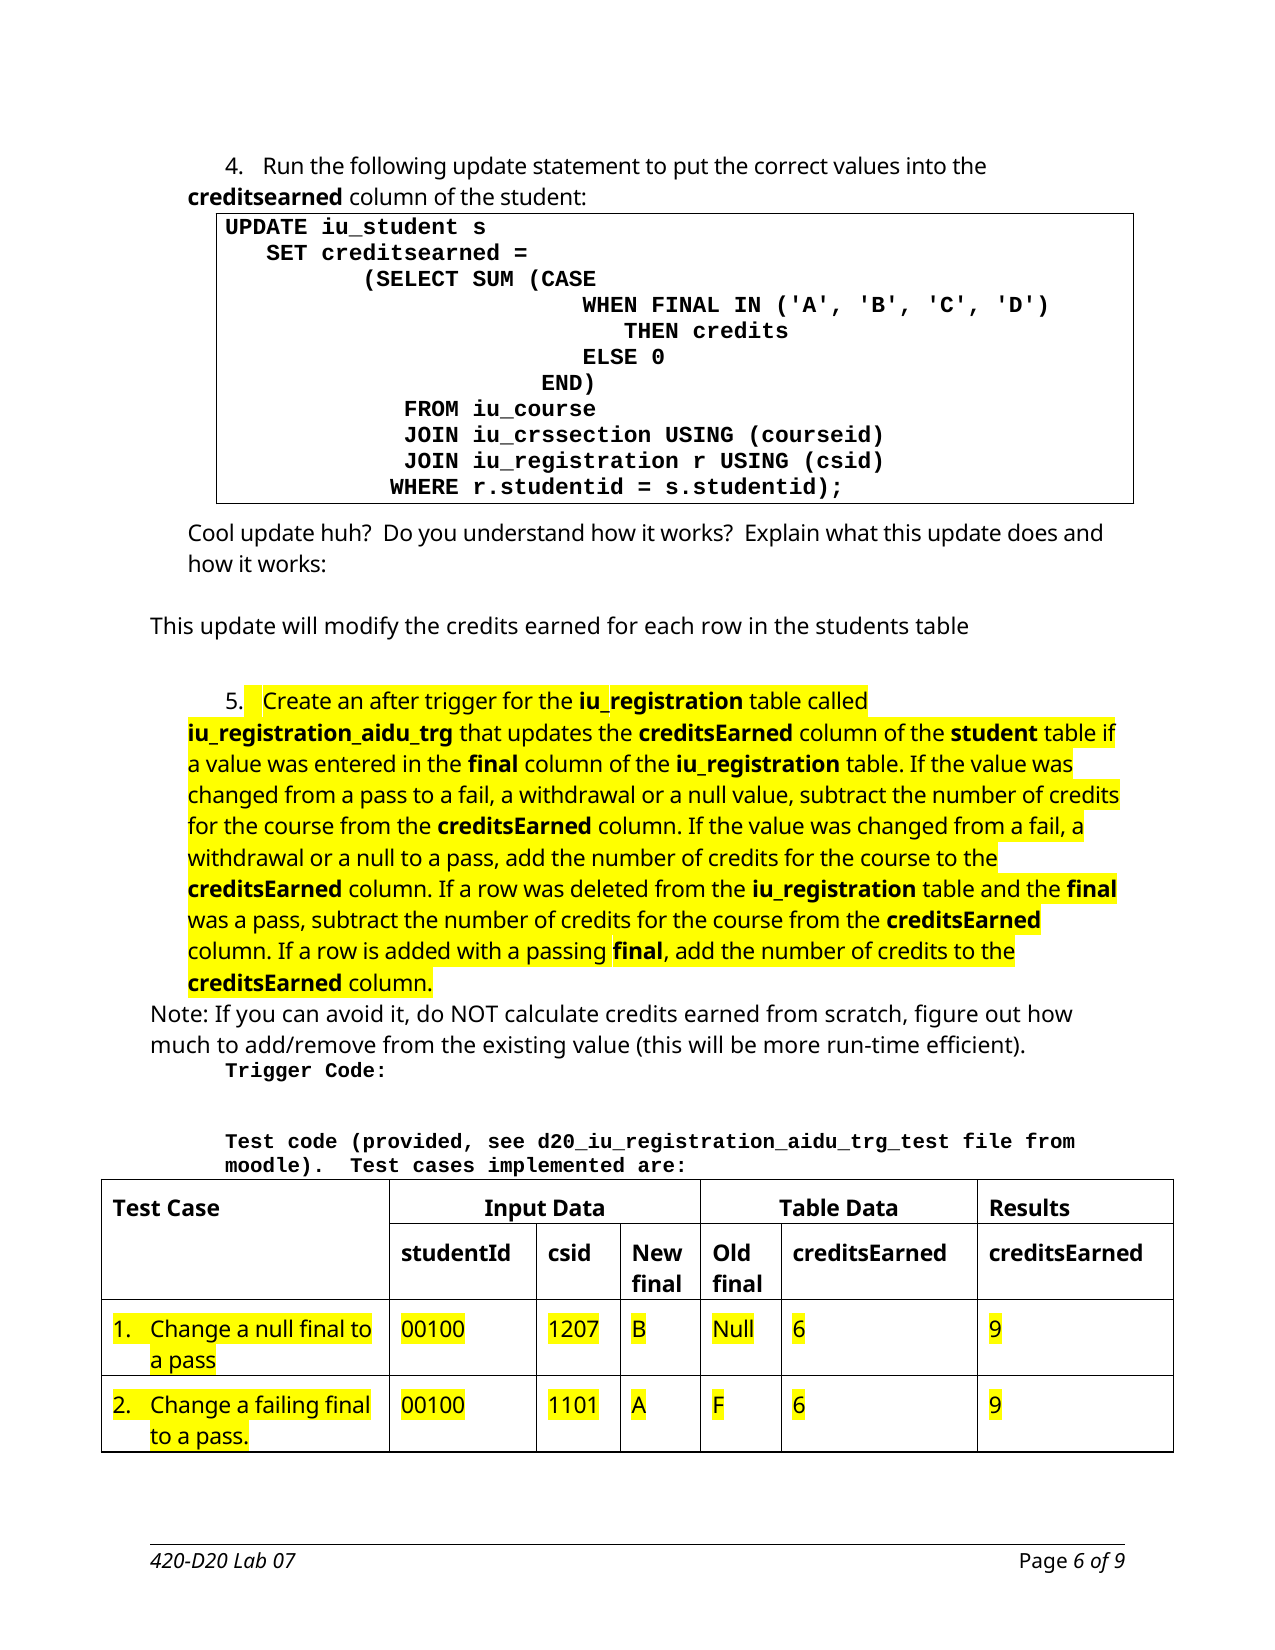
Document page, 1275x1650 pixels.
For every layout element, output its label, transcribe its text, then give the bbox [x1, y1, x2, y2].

table_cell F [701, 1376, 781, 1451]
table_cell creditsEarned [782, 1224, 977, 1299]
table_cell A [621, 1376, 700, 1451]
table_cell 6 [782, 1376, 977, 1451]
text This update will modify the credits earned for each row in the students table [150, 610, 1125, 642]
subtitle Create an after trigger for the iu_registration table called iu_registration_aidu_trg that updates the creditsEarned column of the student table if a value was entered in the final column of the iu_registration table. If the value was changed from a pass to a fail, a withdrawal or a null value, subtract the number of credits for the course from the creditsEarned column. If the value was changed from a fail, a withdrawal or a null to a pass, add the number of credits for the course to the creditsEarned column. If a row was deleted from the iu_registration table and the final was a pass, subtract the number of credits for the course from the creditsEarned column. If a row is added with a passing final, add the number of credits to the creditsEarned column. [433, 685, 1125, 998]
table_cell 9 [978, 1376, 1173, 1451]
table_cell Change a null final to a pass [102, 1300, 389, 1375]
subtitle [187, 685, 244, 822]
text FROM iu_course [217, 394, 1133, 420]
table_cell 9 [978, 1300, 1173, 1375]
table_cell B [621, 1300, 700, 1375]
text Note: If you can avoid it, do NOT calculate credits earned from scratch, figure out how much to add/remove from the existing value (this will be more run-time efficient). [150, 998, 1125, 1060]
table_header Input Data [390, 1180, 700, 1223]
text ELSE 0 [217, 342, 1133, 368]
text JOIN iu_crssection USING (courseid) [217, 420, 1133, 446]
table_header Table Data [701, 1180, 977, 1223]
text WHEN FINAL IN ('A', 'B', 'C', 'D') [217, 290, 1133, 316]
text JOIN iu_registration r USING (csid) [217, 446, 1133, 472]
text WHERE r.studentid = s.studentid); [217, 472, 1133, 503]
subtitle Cool update huh? Do you understand how it works? Explain what this update does and how it works: [187, 517, 1125, 579]
table_cell creditsEarned [978, 1224, 1173, 1299]
text THEN credits [217, 316, 1133, 342]
table_header Results [978, 1180, 1173, 1223]
table_cell studentId [390, 1224, 536, 1299]
text SET creditsearned = [217, 238, 1133, 264]
text (SELECT SUM (CASE [217, 264, 1133, 290]
table_cell New final [621, 1224, 700, 1299]
table_cell Old final [701, 1224, 781, 1299]
text Trigger Code: [225, 1060, 1125, 1084]
table_cell 00100 [390, 1300, 536, 1375]
subtitle Run the following update statement to put the correct values into the creditsearned column of the student: [187, 150, 1125, 212]
table_cell csid [537, 1224, 620, 1299]
text END) [217, 368, 1133, 394]
table_header Test Case [102, 1180, 389, 1299]
table_cell 1101 [537, 1376, 620, 1451]
table_cell Change a failing final to a pass. [102, 1376, 389, 1451]
text UPDATE iu_student s [217, 214, 1133, 238]
table_cell Null [701, 1300, 781, 1375]
table_cell 6 [782, 1300, 977, 1375]
table_cell 00100 [390, 1376, 536, 1451]
text Test code (provided, see d20_iu_registration_aidu_trg_test file from moodle). Test cases implemented are: [225, 1131, 1125, 1178]
table_cell 1207 [537, 1300, 620, 1375]
